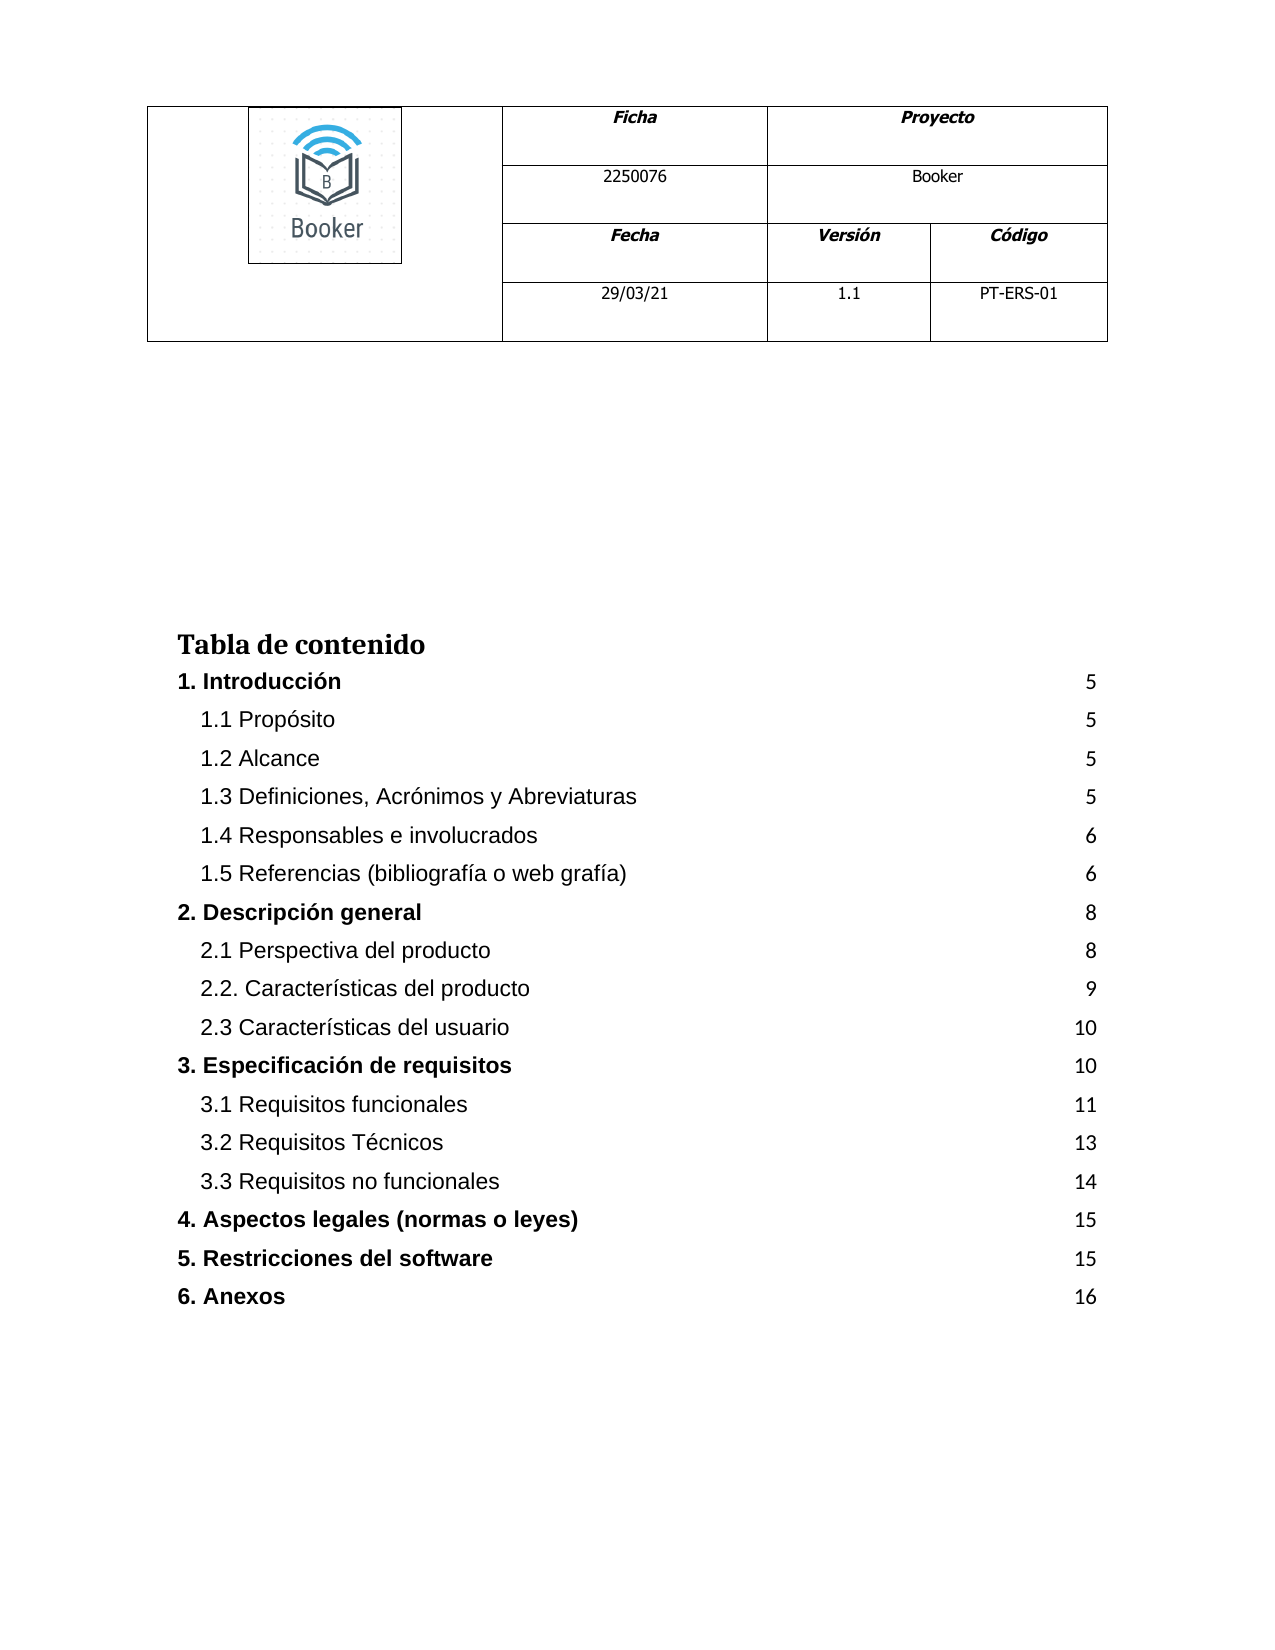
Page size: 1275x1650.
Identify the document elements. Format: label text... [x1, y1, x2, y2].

picture [249, 108, 401, 263]
text Tabla de contenido [177, 628, 1098, 662]
